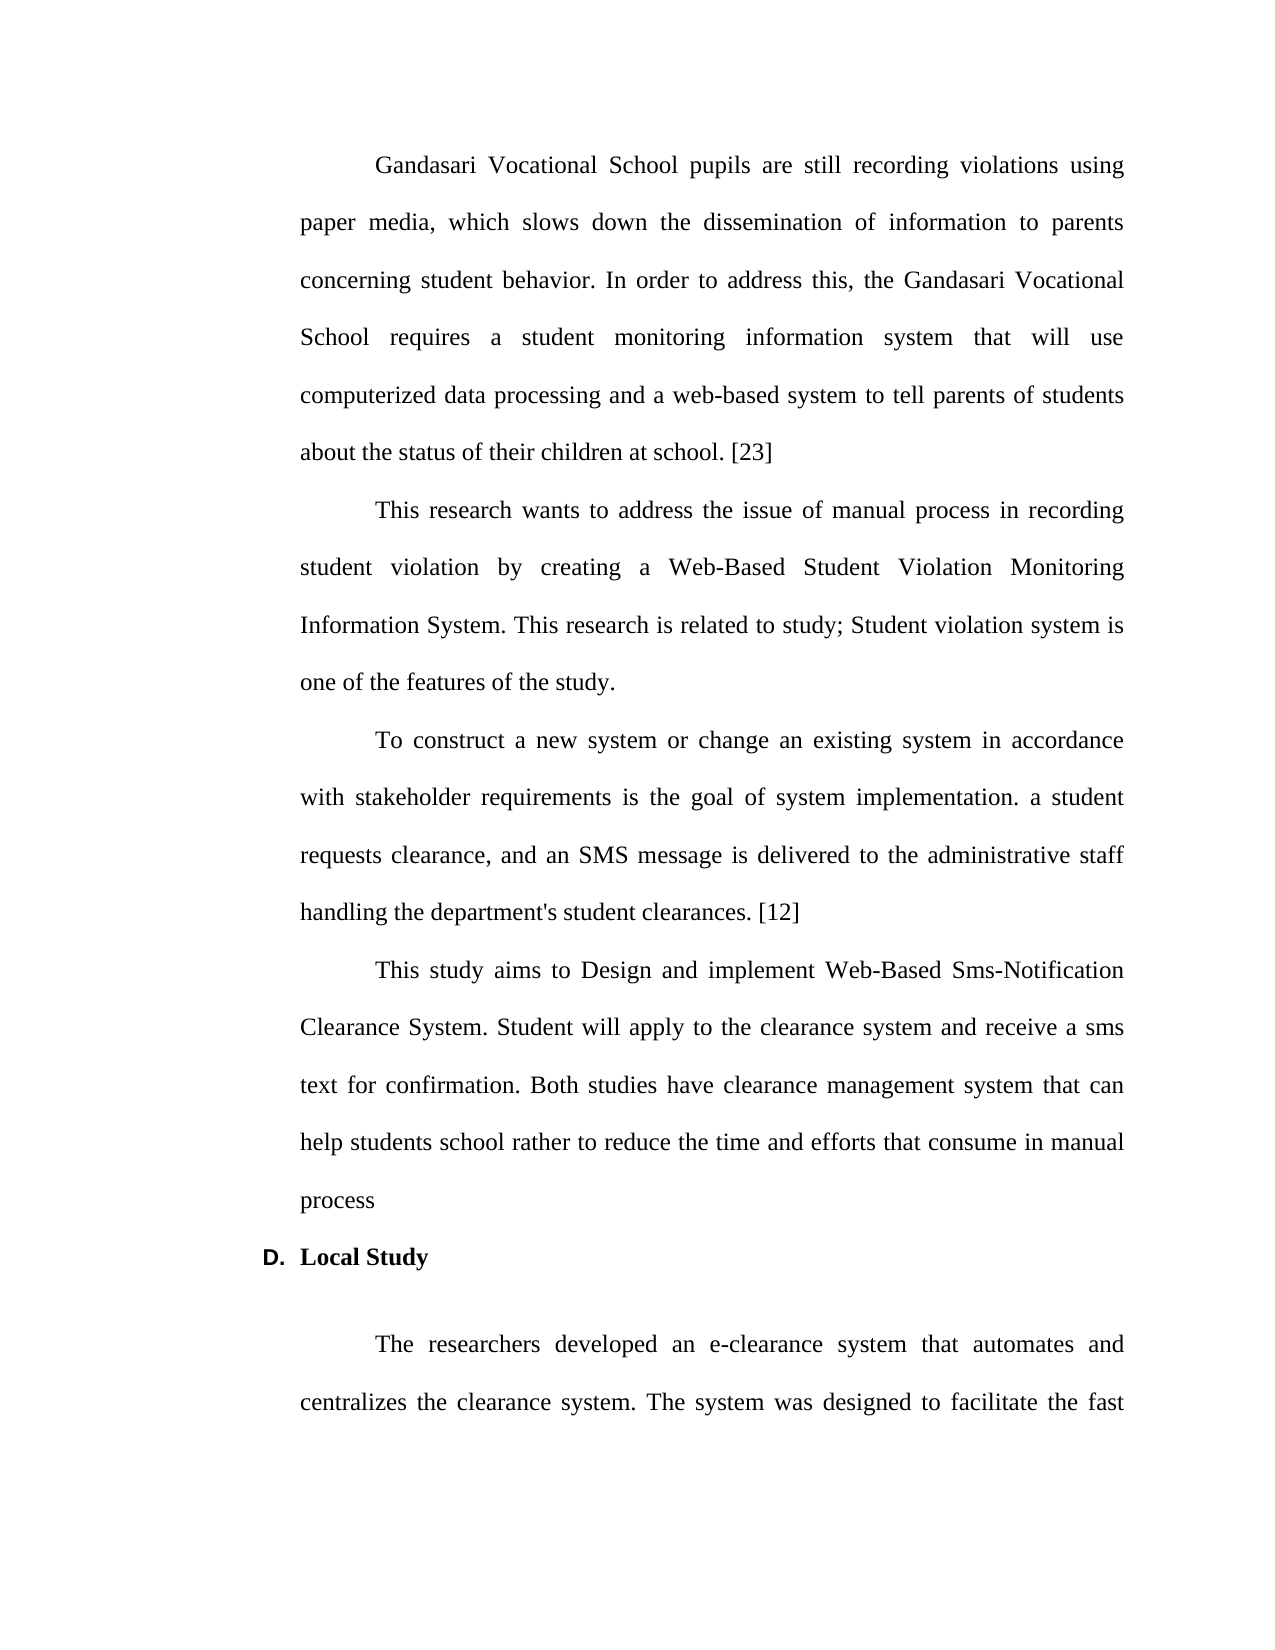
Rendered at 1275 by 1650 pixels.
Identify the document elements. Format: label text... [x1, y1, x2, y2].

list Local Study [262, 1242, 1125, 1271]
text To construct a new system or change an existing system in accordance with stakeholder requirements is the goal of system implementation. a student requests clearance, and an SMS message is delivered to the administrative staff handling the department's student clearances. [12] [300, 725, 1125, 926]
text This study aims to Design and implement Web-Based Sms-Notification Clearance System. Student will apply to the clearance system and receive a sms text for confirmation. Both studies have clearance management system that can help students school rather to reduce the time and efforts that consume in manual process [300, 955, 1125, 1214]
text Gandasari Vocational School pupils are still recording violations using paper media, which slows down the dissemination of information to parents concerning student behavior. In order to address this, the Gandasari Vocational School requires a student monitoring information system that will use computerized data processing and a web-based system to tell parents of students about the status of their children at school. [23] [300, 150, 1125, 466]
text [300, 1329, 1125, 1415]
